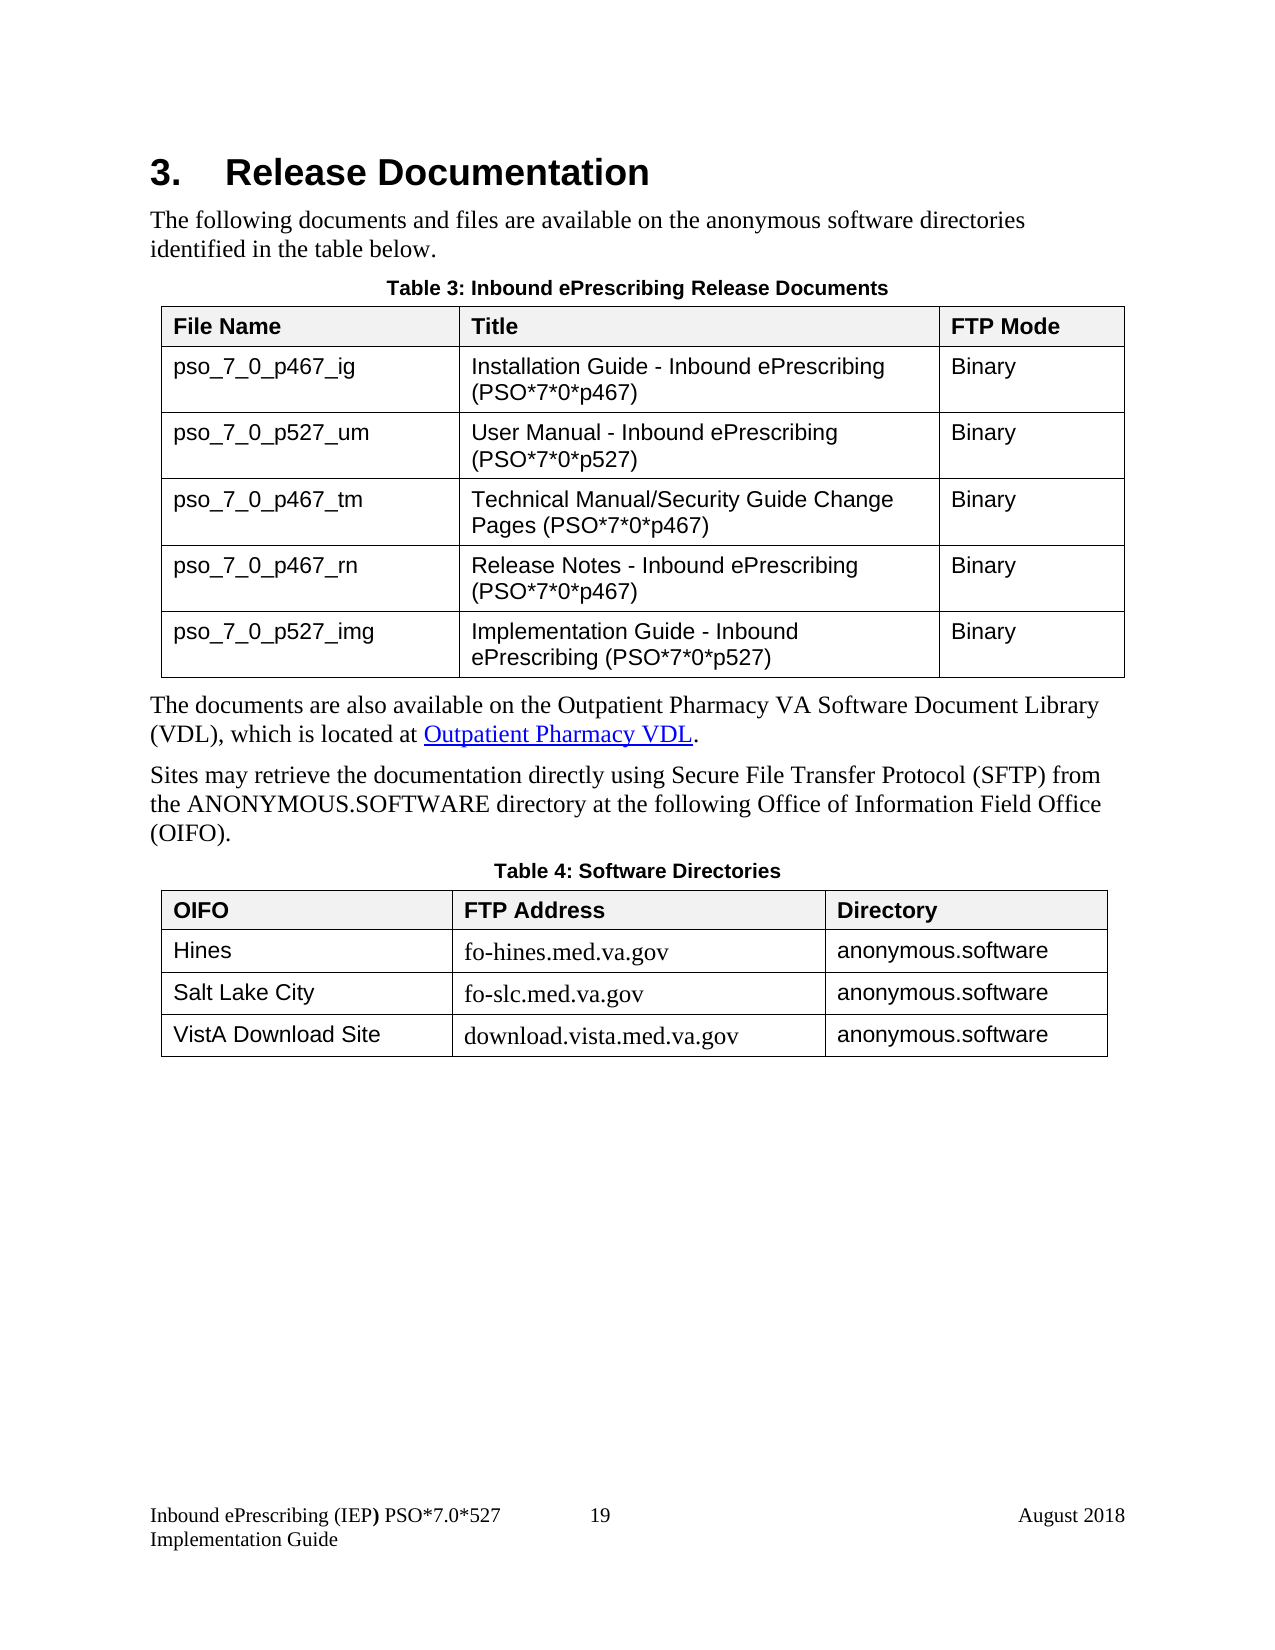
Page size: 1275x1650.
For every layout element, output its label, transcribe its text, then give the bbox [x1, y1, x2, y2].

table_cell pso_7_0_p527_img [162, 612, 459, 677]
table_cell Salt Lake City [162, 973, 452, 1014]
text The following documents and files are available on the anonymous software directories identified in the table below. [150, 206, 1125, 263]
text Sites may retrieve the documentation directly using Secure File Transfer Protocol (SFTP) from the ANONYMOUS.SOFTWARE directory at the following Office of Information Field Office (OIFO). [150, 761, 1125, 847]
table_cell Binary [940, 347, 1124, 412]
table_cell anonymous.software [826, 973, 1107, 1014]
table_cell pso_7_0_p467_tm [162, 479, 459, 544]
subtitle Release Documentation [150, 150, 1125, 193]
table_cell pso_7_0_p467_ig [162, 347, 459, 412]
table_cell Technical Manual/Security Guide Change Pages (PSO*7*0*p467) [460, 479, 939, 544]
table_cell Hines [162, 930, 452, 972]
table_header Directory [826, 891, 1107, 929]
table_header OIFO [162, 891, 452, 929]
table_header FTP Address [453, 891, 825, 929]
table_cell User Manual - Inbound ePrescribing (PSO*7*0*p527) [460, 413, 939, 478]
table_cell Release Notes - Inbound ePrescribing (PSO*7*0*p467) [460, 546, 939, 611]
table_header FTP Mode [940, 307, 1124, 346]
table_cell Binary [940, 479, 1124, 544]
table_cell pso_7_0_p527_um [162, 413, 459, 478]
table_cell Binary [940, 546, 1124, 611]
table_header File Name [162, 307, 459, 346]
text The documents are also available on the Outpatient Pharmacy VA Software Document Library (VDL), which is located at Outpatient Pharmacy VDL. [150, 691, 1125, 748]
table_cell anonymous.software [826, 930, 1107, 972]
table_header Title [460, 307, 939, 346]
table_cell Implementation Guide - Inbound ePrescribing (PSO*7*0*p527) [460, 612, 939, 677]
table_cell Binary [940, 413, 1124, 478]
table_cell Binary [940, 612, 1124, 677]
table_cell fo-hines.med.va.gov [453, 930, 825, 972]
table_cell Installation Guide - Inbound ePrescribing (PSO*7*0*p467) [460, 347, 939, 412]
table_cell pso_7_0_p467_rn [162, 546, 459, 611]
table_cell anonymous.software [826, 1015, 1107, 1056]
table_cell VistA Download Site [162, 1015, 452, 1056]
table_cell download.vista.med.va.gov [453, 1015, 825, 1056]
table_cell fo-slc.med.va.gov [453, 973, 825, 1014]
